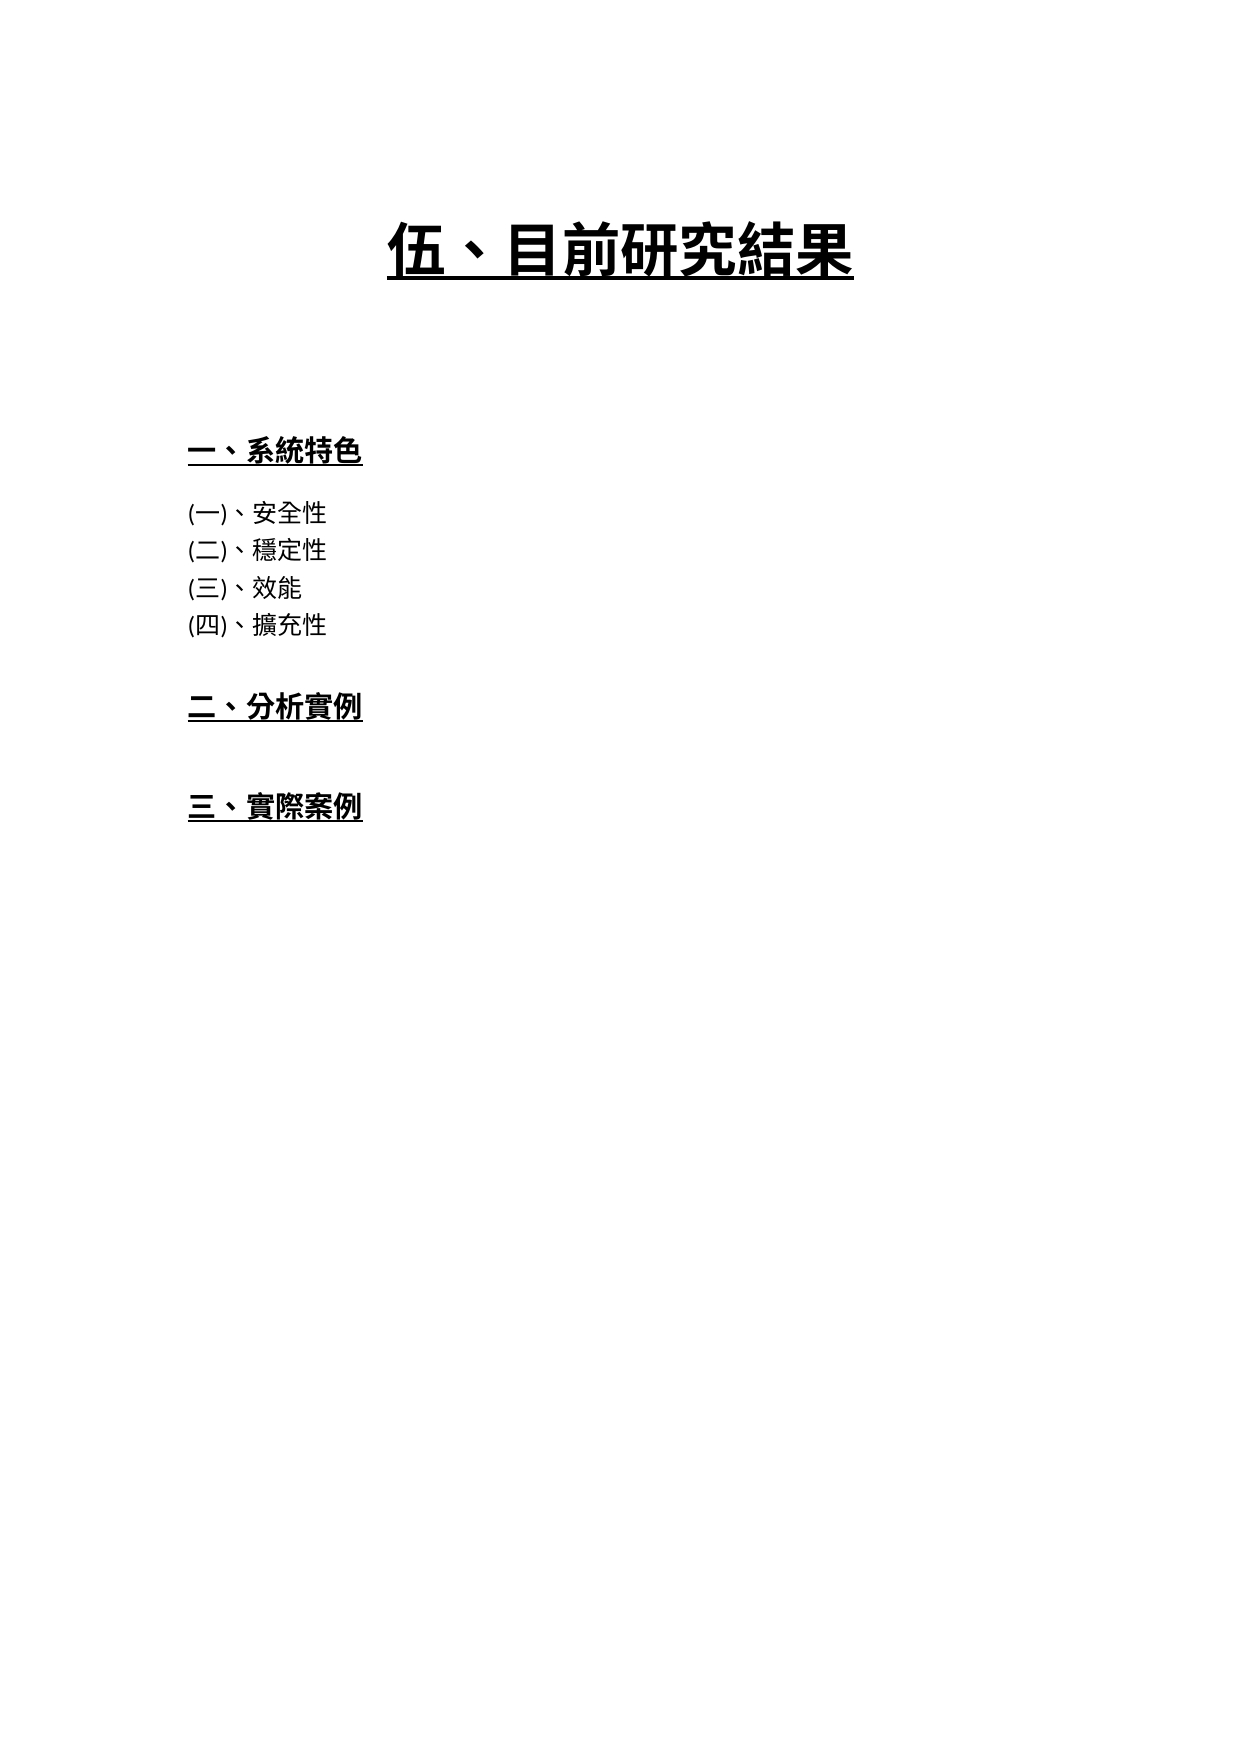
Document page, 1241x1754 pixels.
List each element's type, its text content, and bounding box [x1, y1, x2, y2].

subtitle 伍、目前研究結果 [187, 189, 1053, 302]
text (四)、擴充性 [187, 605, 1053, 643]
subtitle 二、分析實例 [187, 668, 1053, 743]
subtitle 三、實際案例 [187, 768, 1053, 843]
text (一)、安全性 [187, 493, 1053, 530]
text (三)、效能 [187, 568, 1053, 605]
subtitle 一、系統特色 [187, 411, 1053, 486]
text (二)、穩定性 [187, 530, 1053, 568]
